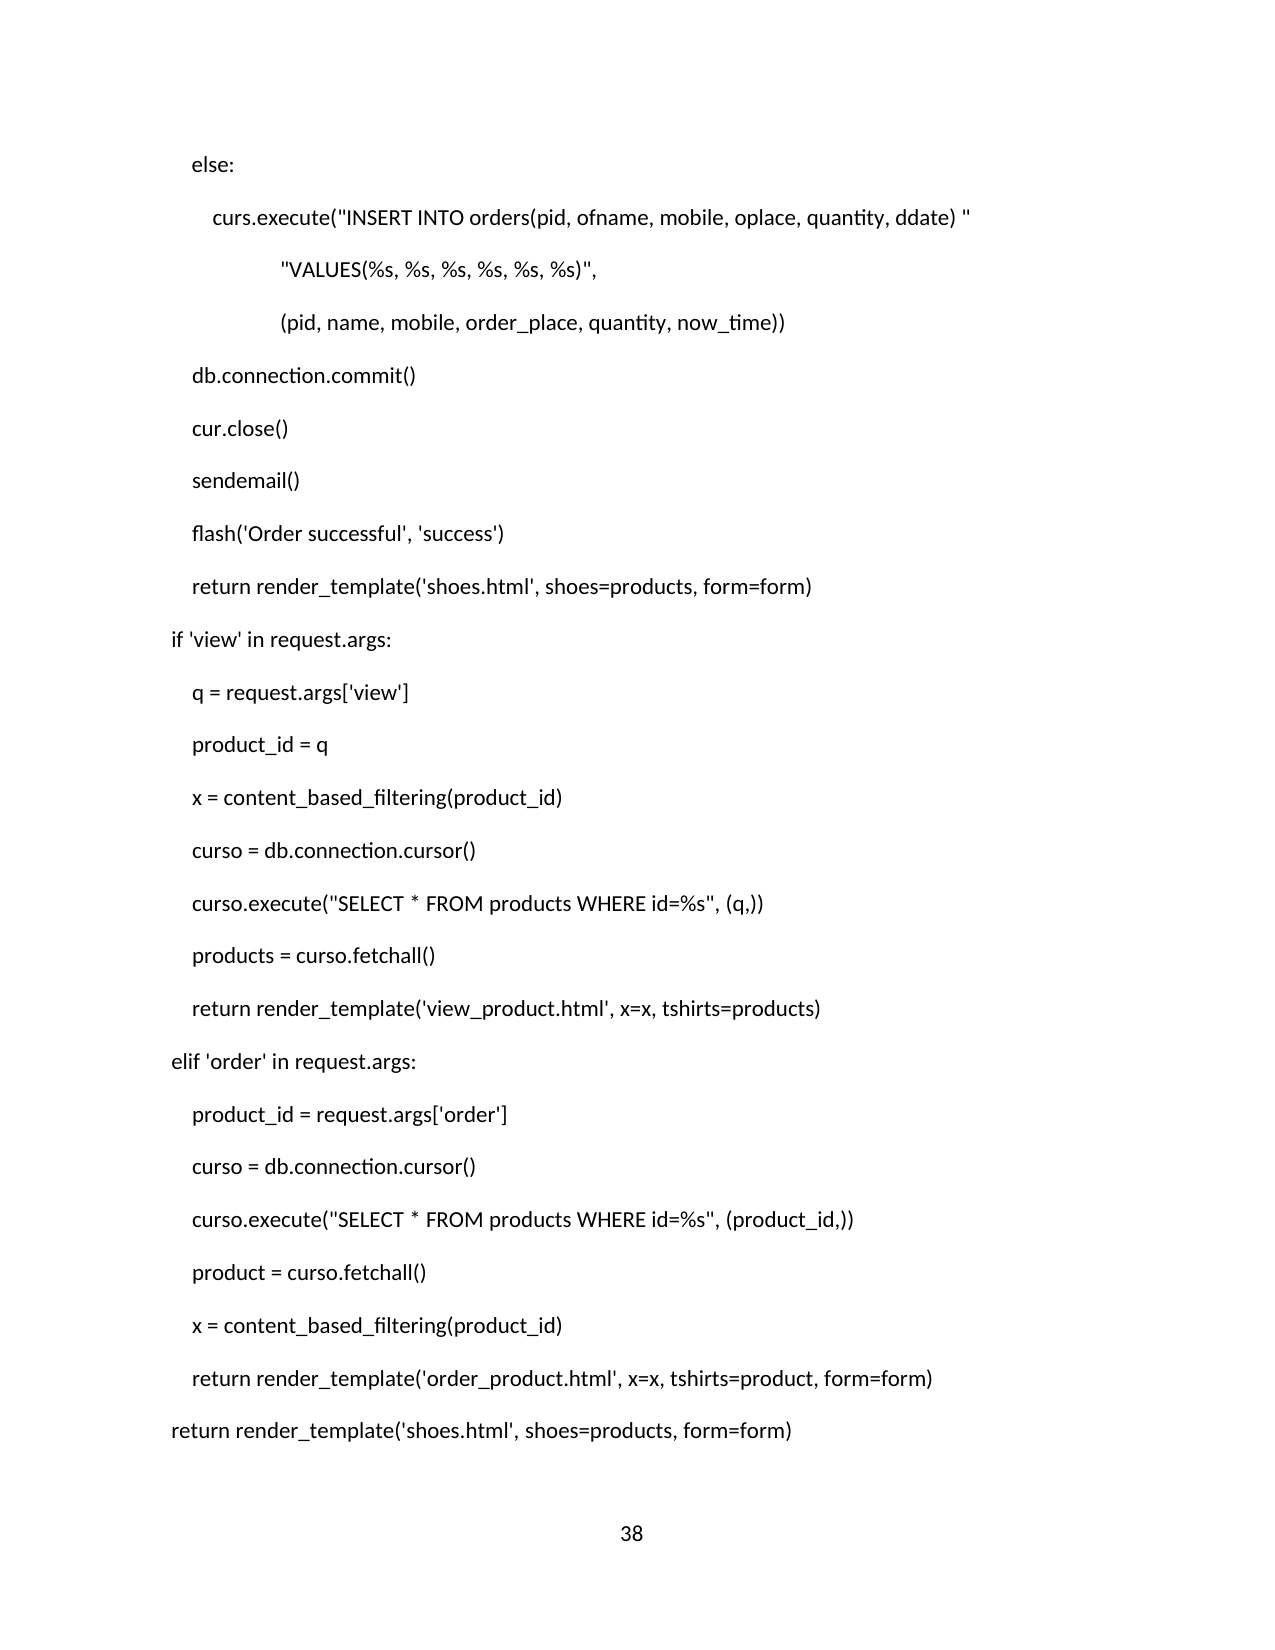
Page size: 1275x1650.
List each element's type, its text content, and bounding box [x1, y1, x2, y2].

text else: [191, 150, 1202, 178]
text return render_template('shoes.html', shoes=products, form=form) if 'view' in request.args: [171, 572, 815, 653]
text flash('Order successful', 'success') [192, 519, 1202, 547]
text product_id = request.args['order'] curso = db.connection.cursor() [192, 1100, 508, 1181]
text (pid, name, mobile, order_place, quantity, now_time)) db.connection.commit() [192, 308, 788, 389]
text curs.execute("INSERT INTO orders(pid, ofname, mobile, oplace, quantity, ddate) " "VALUES(%s, %s, %s, %s, %s, %s)", [212, 203, 974, 284]
text cur.close() sendemail() [192, 414, 302, 494]
text x = content_based_filtering(product_id) [192, 1311, 1202, 1339]
text x = content_based_filtering(product_id) curso = db.connection.cursor() [192, 783, 565, 864]
text curso.execute("SELECT * FROM products WHERE id=%s", (product_id,)) product = curso.fetchall() [192, 1205, 862, 1286]
text q = request.args['view'] product_id = q [192, 678, 410, 759]
text return render_template('order_product.html', x=x, tshirts=product, form=form) return render_template('shoes.html', shoes=products, form=form) [171, 1364, 936, 1444]
text return render_template('view_product.html', x=x, tshirts=products) elif 'order' in request.args: [171, 994, 824, 1075]
text curso.execute("SELECT * FROM products WHERE id=%s", (q,)) products = curso.fetchall() [192, 889, 770, 969]
